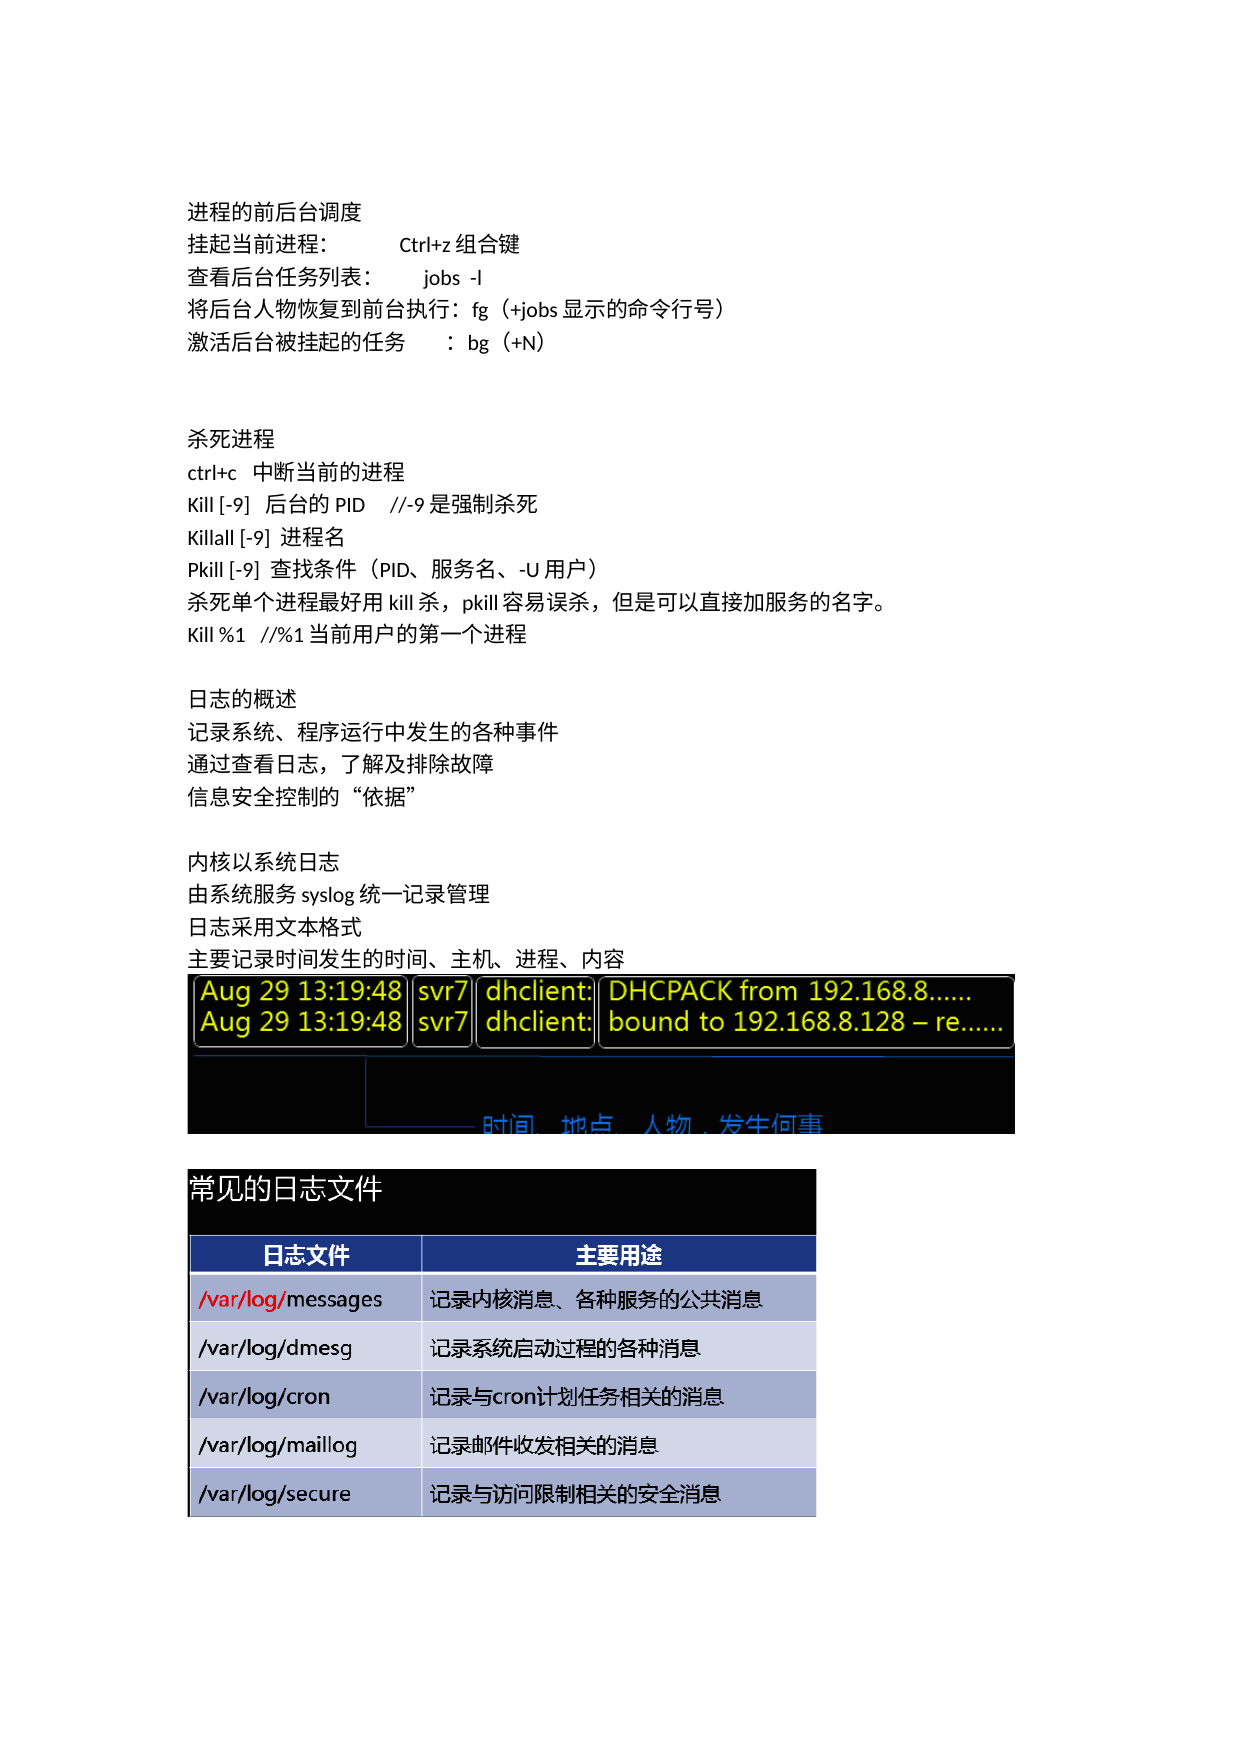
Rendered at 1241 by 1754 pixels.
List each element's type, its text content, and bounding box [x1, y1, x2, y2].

text Killall [-9] 进程名 [187, 519, 1053, 552]
text 进程的前后台调度 [187, 194, 1053, 227]
text 信息安全控制的“依据” [187, 779, 1053, 812]
text Pkill [-9] 查找条件（PID、服务名、-U用户） [187, 552, 1053, 584]
text Kill [-9] 后台的PID //-9是强制杀死 [187, 487, 1053, 519]
picture [187, 974, 1015, 1134]
text 通过查看日志，了解及排除故障 [187, 747, 1053, 779]
text 查看后台任务列表： jobs -l [187, 259, 1053, 292]
text 激活后台被挂起的任务 ：bg（+N） [187, 324, 1053, 357]
text 主要记录时间发生的时间、主机、进程、内容 [187, 942, 1053, 974]
text 内核以系统日志 [187, 844, 1053, 877]
text 挂起当前进程： Ctrl+z组合键 [187, 227, 1053, 259]
text 日志的概述 [187, 682, 1053, 714]
text 杀死进程 [187, 422, 1053, 454]
text 由系统服务syslog统一记录管理 [187, 877, 1053, 909]
text 将后台人物恢复到前台执行：fg（+jobs显示的命令行号） [187, 292, 1053, 324]
text ctrl+c 中断当前的进程 [187, 454, 1053, 487]
text 记录系统、程序运行中发生的各种事件 [187, 714, 1053, 747]
text 日志采用文本格式 [187, 909, 1053, 942]
text 杀死单个进程最好用kill杀，pkill容易误杀，但是可以直接加服务的名字。 [187, 584, 1053, 617]
picture [187, 1169, 817, 1517]
text Kill %1 //%1当前用户的第一个进程 [187, 617, 1053, 649]
